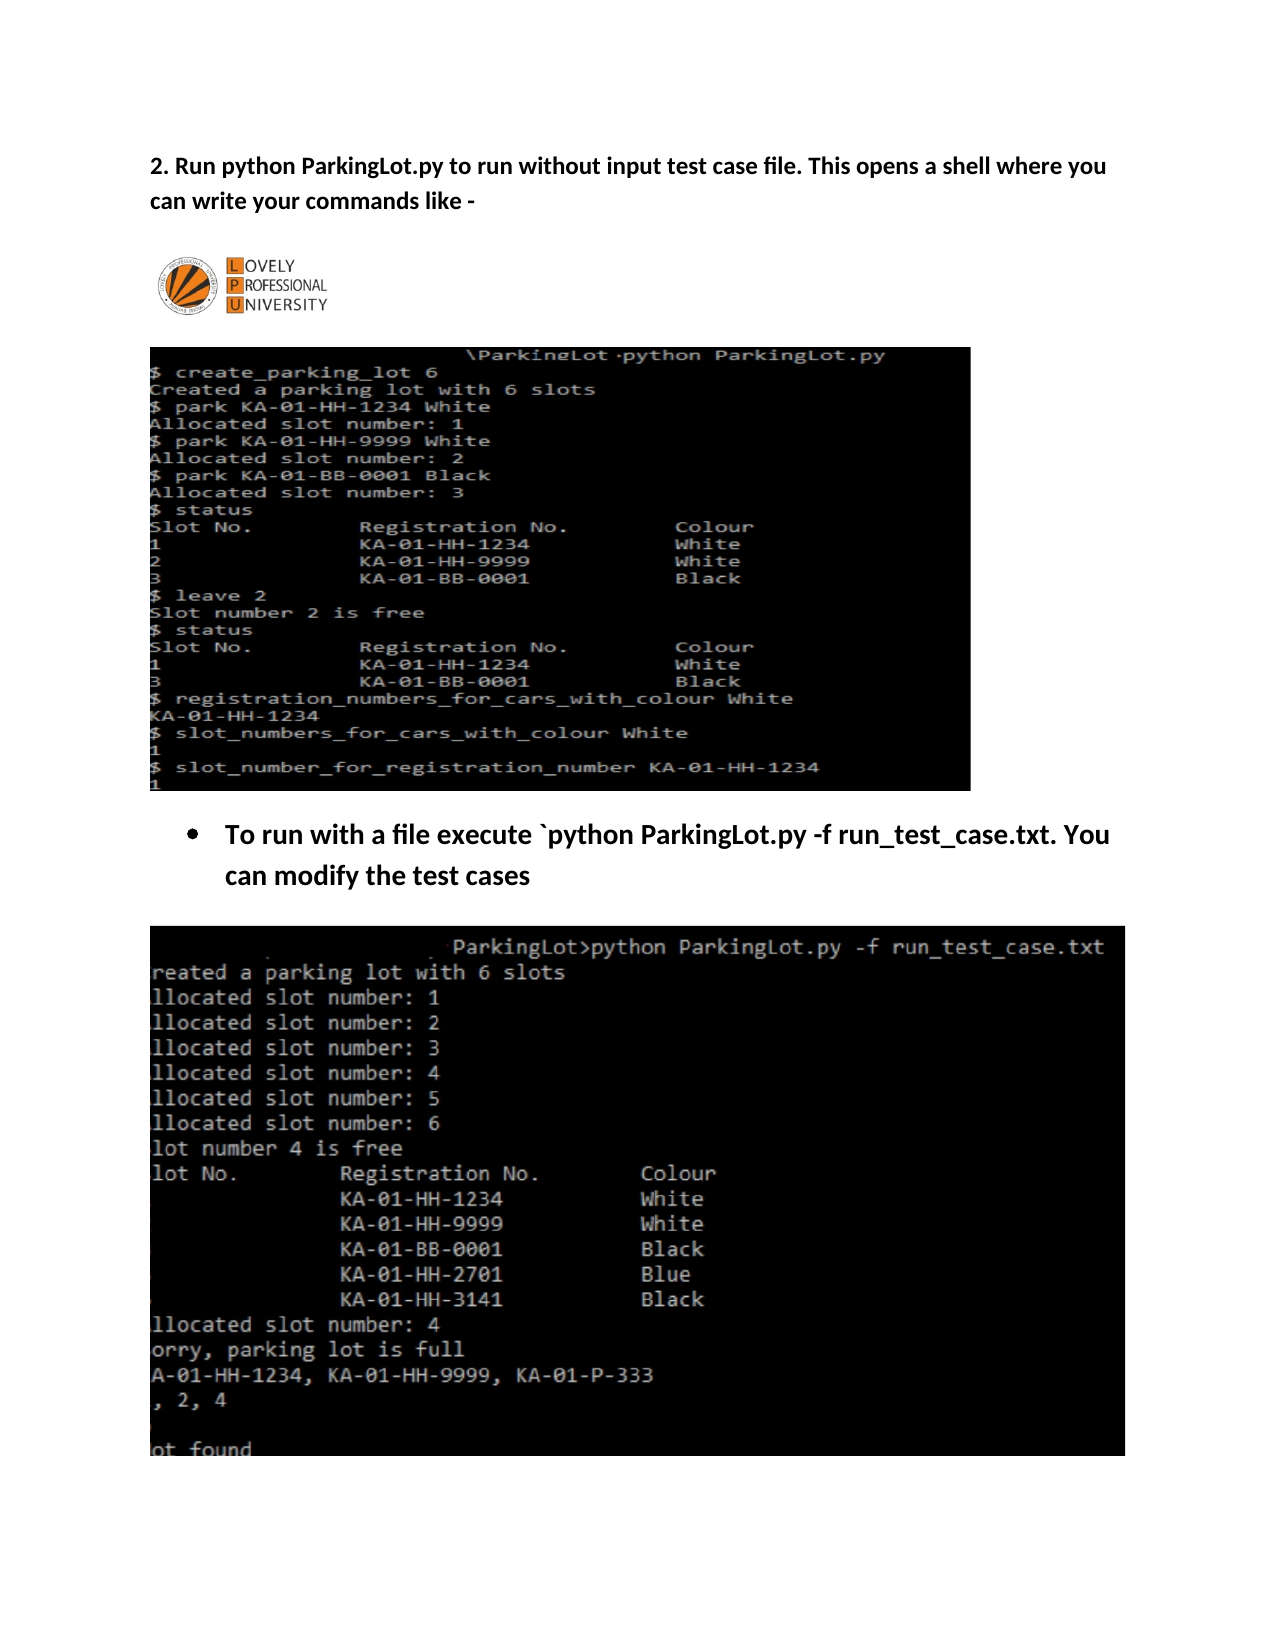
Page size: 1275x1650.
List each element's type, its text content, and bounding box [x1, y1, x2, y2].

list To run with a file execute `python ParkingLot.py -f run_test_case.txt. You can modify the test cases [187, 816, 1125, 892]
picture [150, 347, 971, 791]
picture [150, 918, 1125, 1456]
text 2. Run python ParkingLot.py to run without input test case file. This opens a shell where you can write your commands like - [150, 150, 1125, 216]
picture [150, 240, 341, 322]
